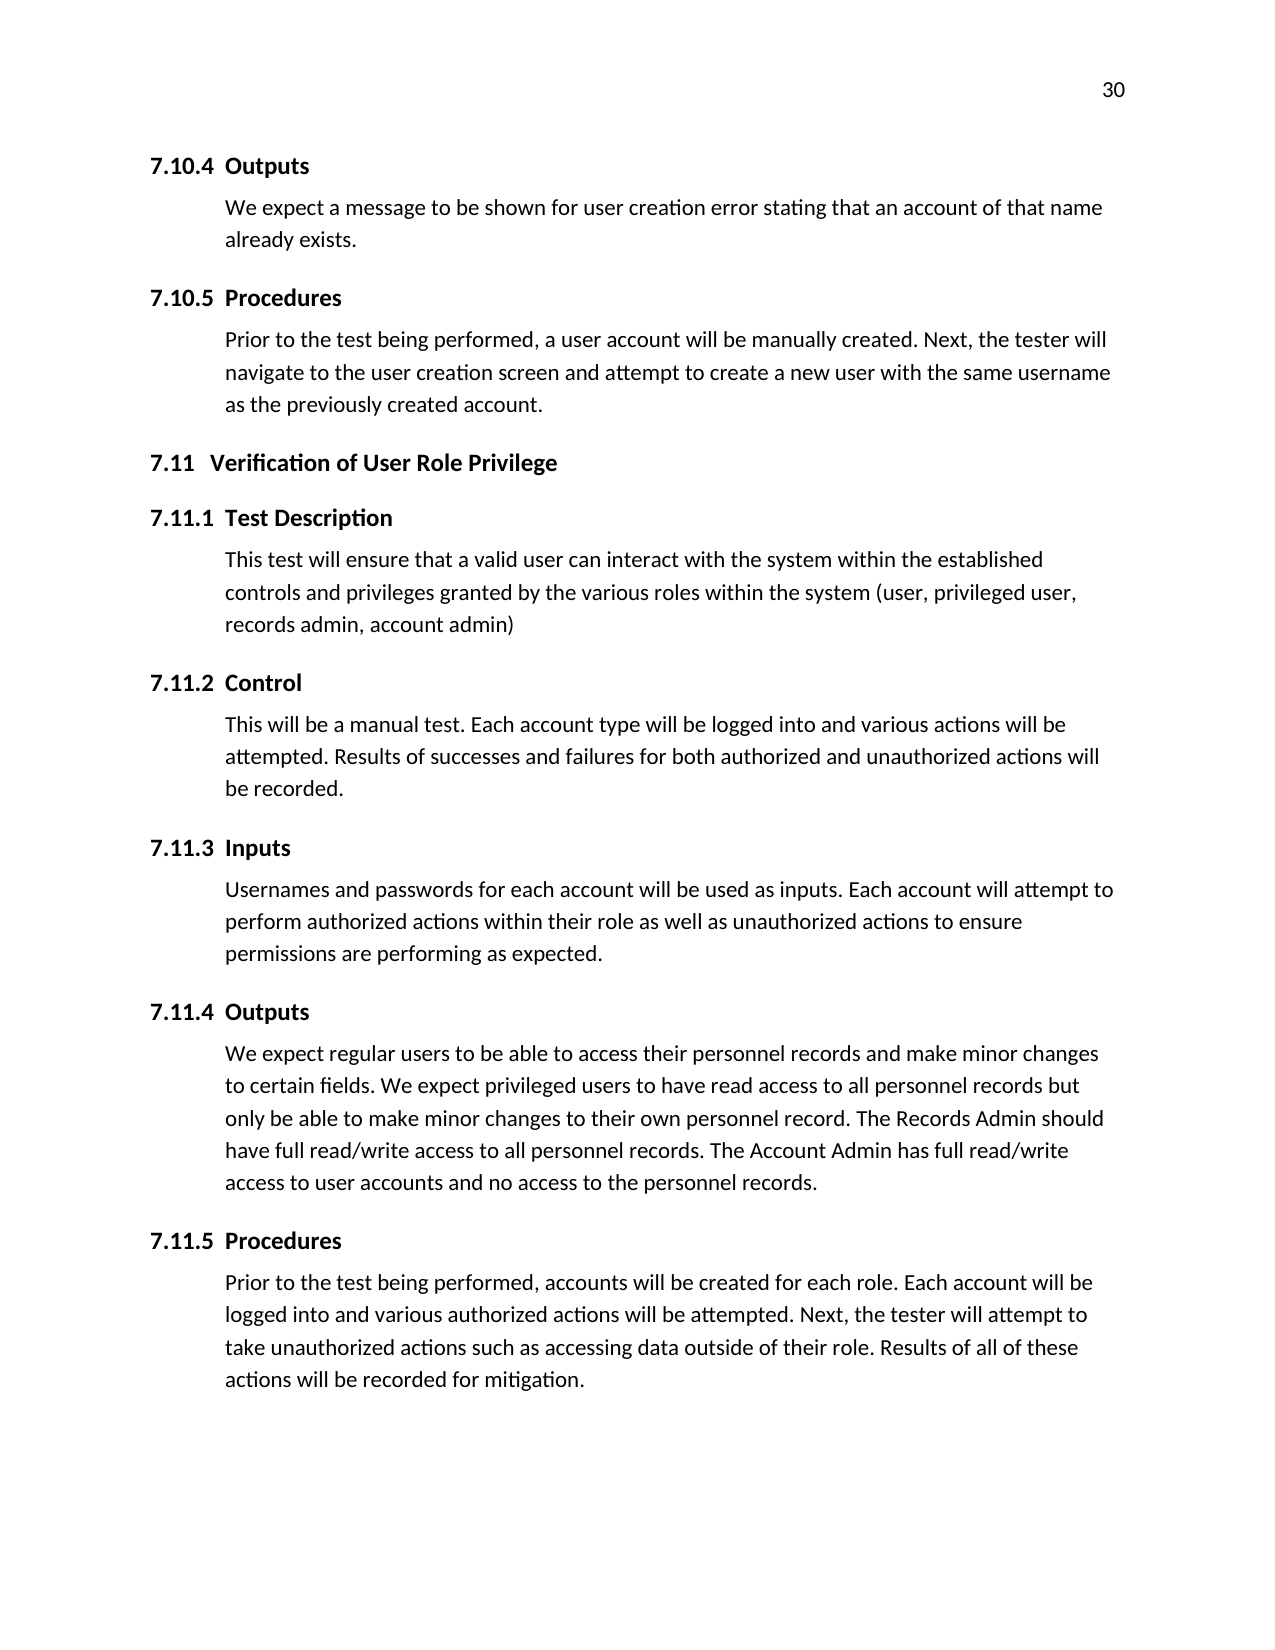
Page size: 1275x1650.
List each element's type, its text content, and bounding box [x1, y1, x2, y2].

subtitle Procedures [150, 1225, 1125, 1256]
text This test will ensure that a valid user can interact with the system within the established controls and privileges granted by the various roles within the system (user, privileged user, records admin, account admin) [225, 546, 1125, 638]
text Prior to the test being performed, accounts will be created for each role. Each account will be logged into and various authorized actions will be attempted. Next, the tester will attempt to take unauthorized actions such as accessing data outside of their role. Results of all of these actions will be recorded for mitigation. [225, 1268, 1125, 1393]
subtitle Control [150, 667, 1125, 698]
text This will be a manual test. Each account type will be logged into and various actions will be attempted. Results of successes and failures for both authorized and unauthorized actions will be recorded. [225, 710, 1125, 802]
text Usernames and passwords for each account will be used as inputs. Each account will attempt to perform authorized actions within their role as well as unauthorized actions to ensure permissions are performing as expected. [225, 875, 1125, 967]
text We expect regular users to be able to access their personnel records and make minor changes to certain fields. We expect privileged users to have read access to all personnel records but only be able to make minor changes to their own personnel record. The Records Admin should have full read/write access to all personnel records. The Account Admin has full read/write access to user accounts and no access to the personnel records. [225, 1039, 1125, 1196]
subtitle Verification of User Role Privilege [150, 447, 1125, 477]
subtitle Procedures [150, 282, 1125, 313]
text We expect a message to be shown for user creation error stating that an account of that name already exists. [225, 193, 1125, 253]
subtitle Outputs [150, 150, 1125, 181]
subtitle Test Description [150, 502, 1125, 533]
text Prior to the test being performed, a user account will be manually created. Next, the tester will navigate to the user creation screen and attempt to create a new user with the same username as the previously created account. [225, 325, 1125, 418]
subtitle Outputs [150, 996, 1125, 1027]
subtitle Inputs [150, 832, 1125, 862]
